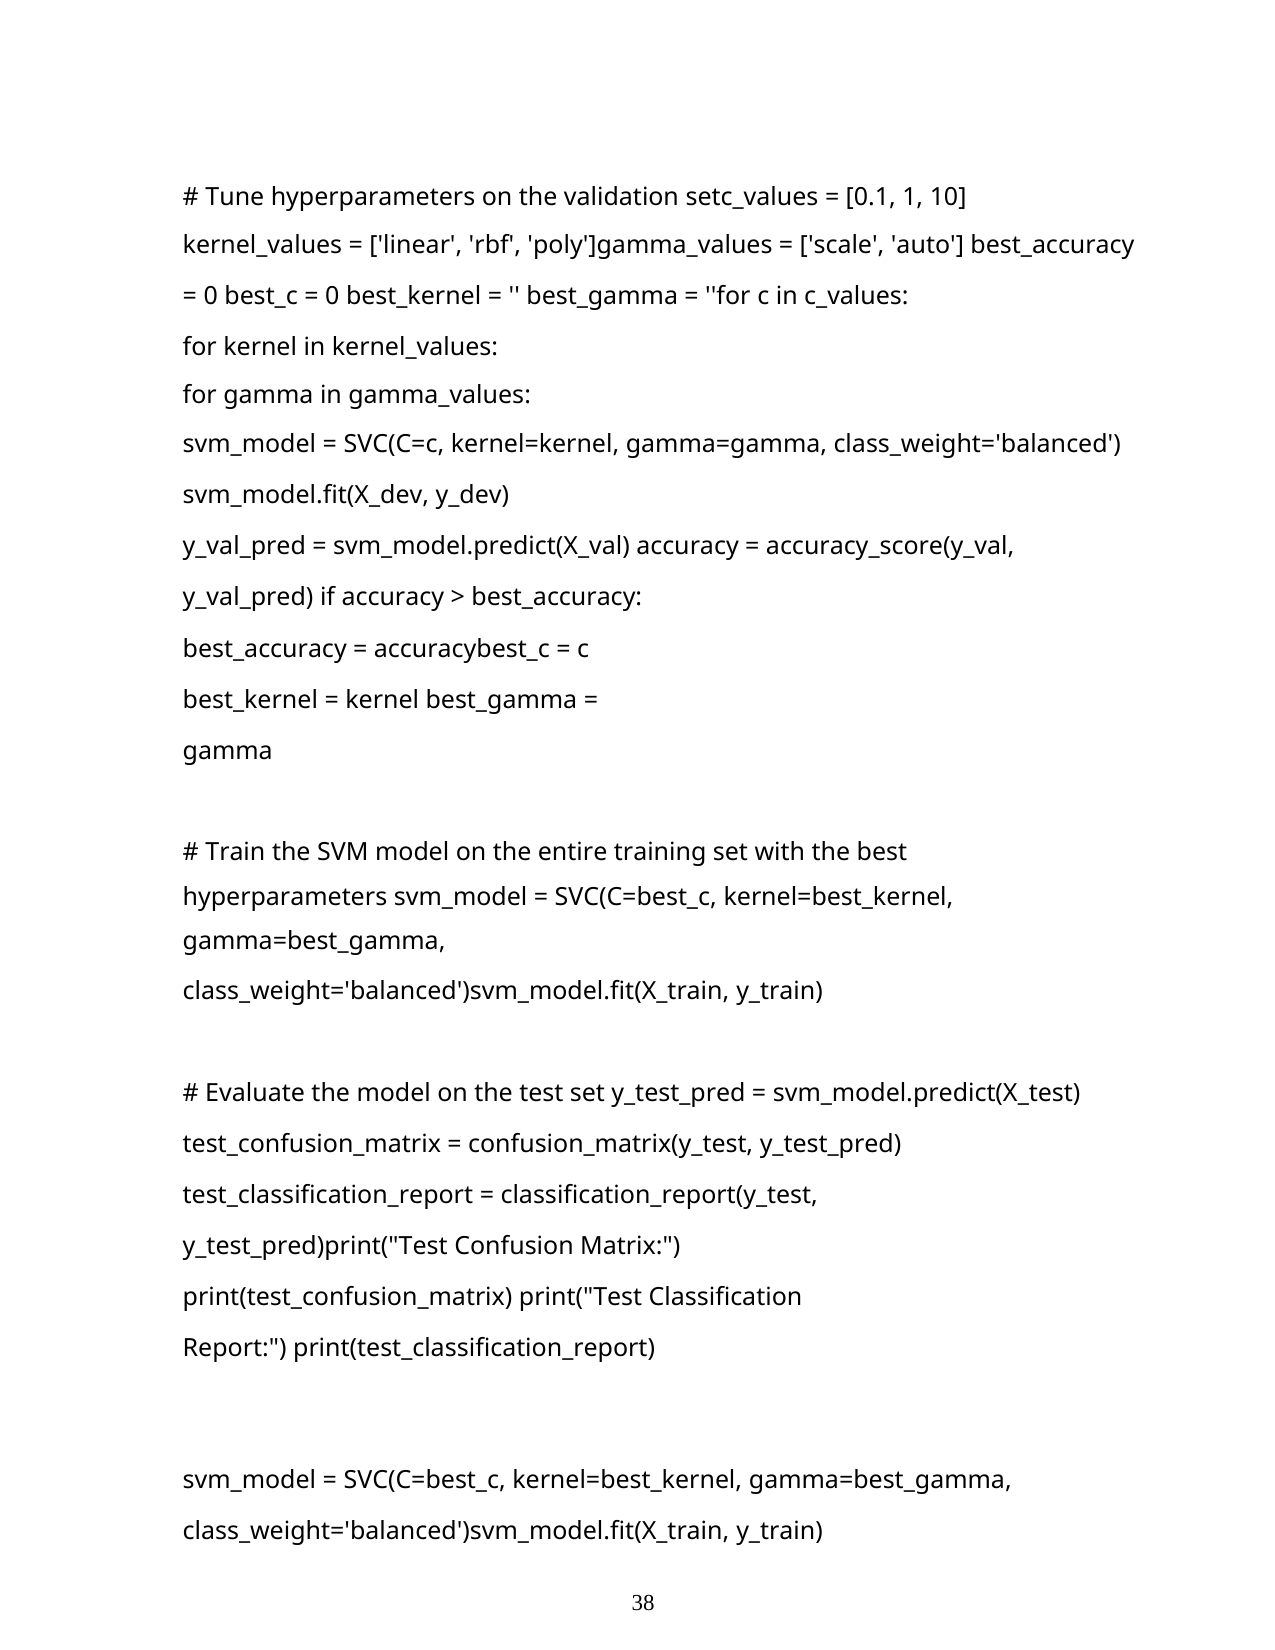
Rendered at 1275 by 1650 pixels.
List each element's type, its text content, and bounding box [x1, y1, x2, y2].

text for kernel in kernel_values: [182, 329, 1206, 363]
text svm_model = SVC(C=c, kernel=kernel, gamma=gamma, class_weight='balanced') svm_model.fit(X_dev, y_dev) [182, 426, 1206, 511]
text print(test_confusion_matrix) print("Test Classification Report:") print(test_classification_report) [182, 1279, 875, 1364]
text for gamma in gamma_values: [182, 377, 1206, 411]
text y_val_pred = svm_model.predict(X_val) accuracy = accuracy_score(y_val, y_val_pred) if accuracy > best_accuracy: [182, 528, 1146, 613]
text # Evaluate the model on the test set y_test_pred = svm_model.predict(X_test) test_confusion_matrix = confusion_matrix(y_test, y_test_pred) test_classification_report = classification_report(y_test, y_test_pred)print("Test Confusion Matrix:") [182, 1074, 1088, 1262]
text # Tune hyperparameters on the validation setc_values = [0.1, 1, 10] [182, 178, 1206, 212]
text best_accuracy = accuracybest_c = c best_kernel = kernel best_gamma = gamma [182, 630, 671, 767]
text # Train the SVM model on the entire training set with the best hyperparameters svm_model = SVC(C=best_c, kernel=best_kernel, gamma=best_gamma, [182, 834, 1088, 957]
text kernel_values = ['linear', 'rbf', 'poly']gamma_values = ['scale', 'auto'] best_accuracy = 0 best_c = 0 best_kernel = '' best_gamma = ''for c in c_values: [182, 227, 1136, 312]
text svm_model = SVC(C=best_c, kernel=best_kernel, gamma=best_gamma, class_weight='balanced')svm_model.fit(X_train, y_train) [182, 1462, 1206, 1547]
text class_weight='balanced')svm_model.fit(X_train, y_train) [182, 972, 1206, 1006]
